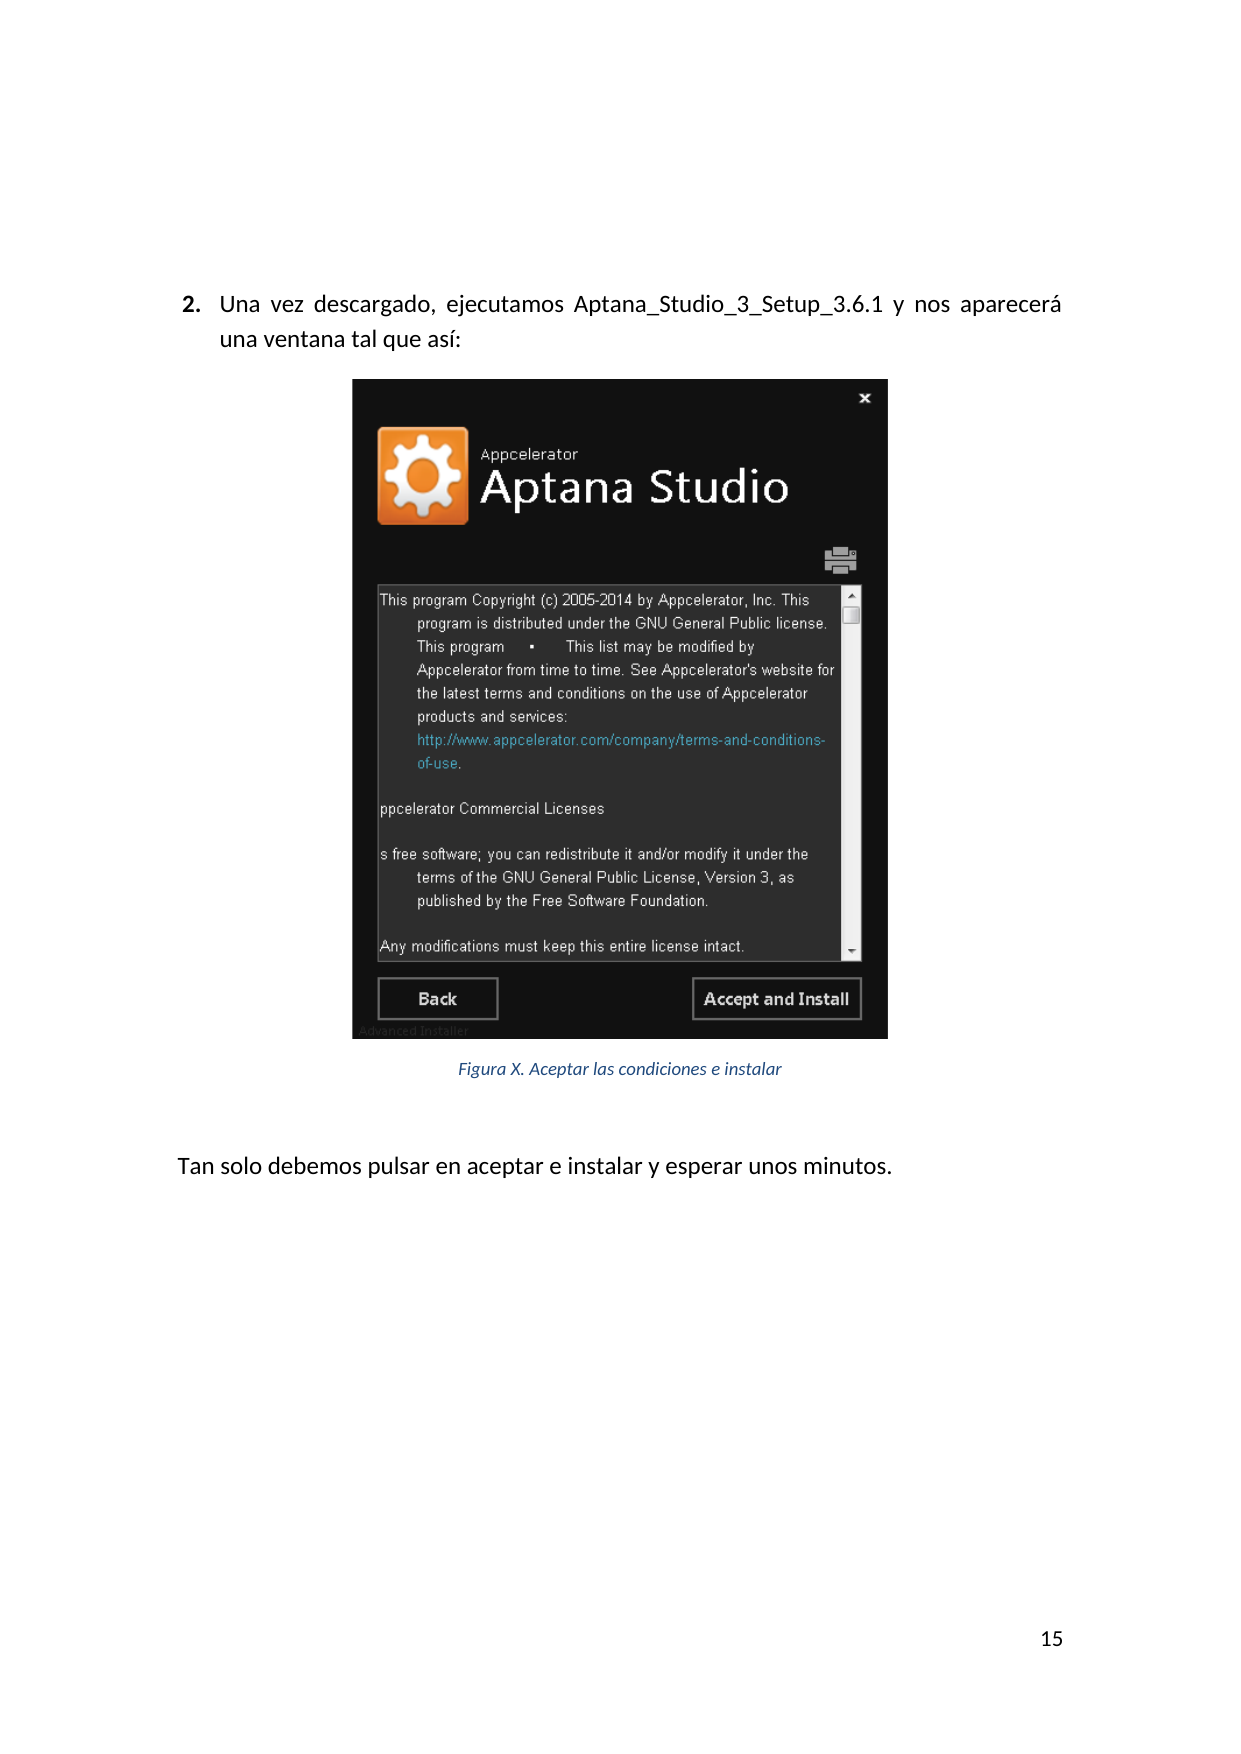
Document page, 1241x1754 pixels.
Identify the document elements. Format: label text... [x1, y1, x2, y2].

text Figura X. Aceptar las condiciones e instalar [177, 1057, 1063, 1080]
picture [352, 379, 888, 1039]
list Una vez descargado, ejecutamos Aptana_Studio_3_Setup_3.6.1 y nos aparecerá una ventana tal que así: [182, 288, 1063, 354]
text Tan solo debemos pulsar en aceptar e instalar y esperar unos minutos. [177, 1150, 1063, 1181]
